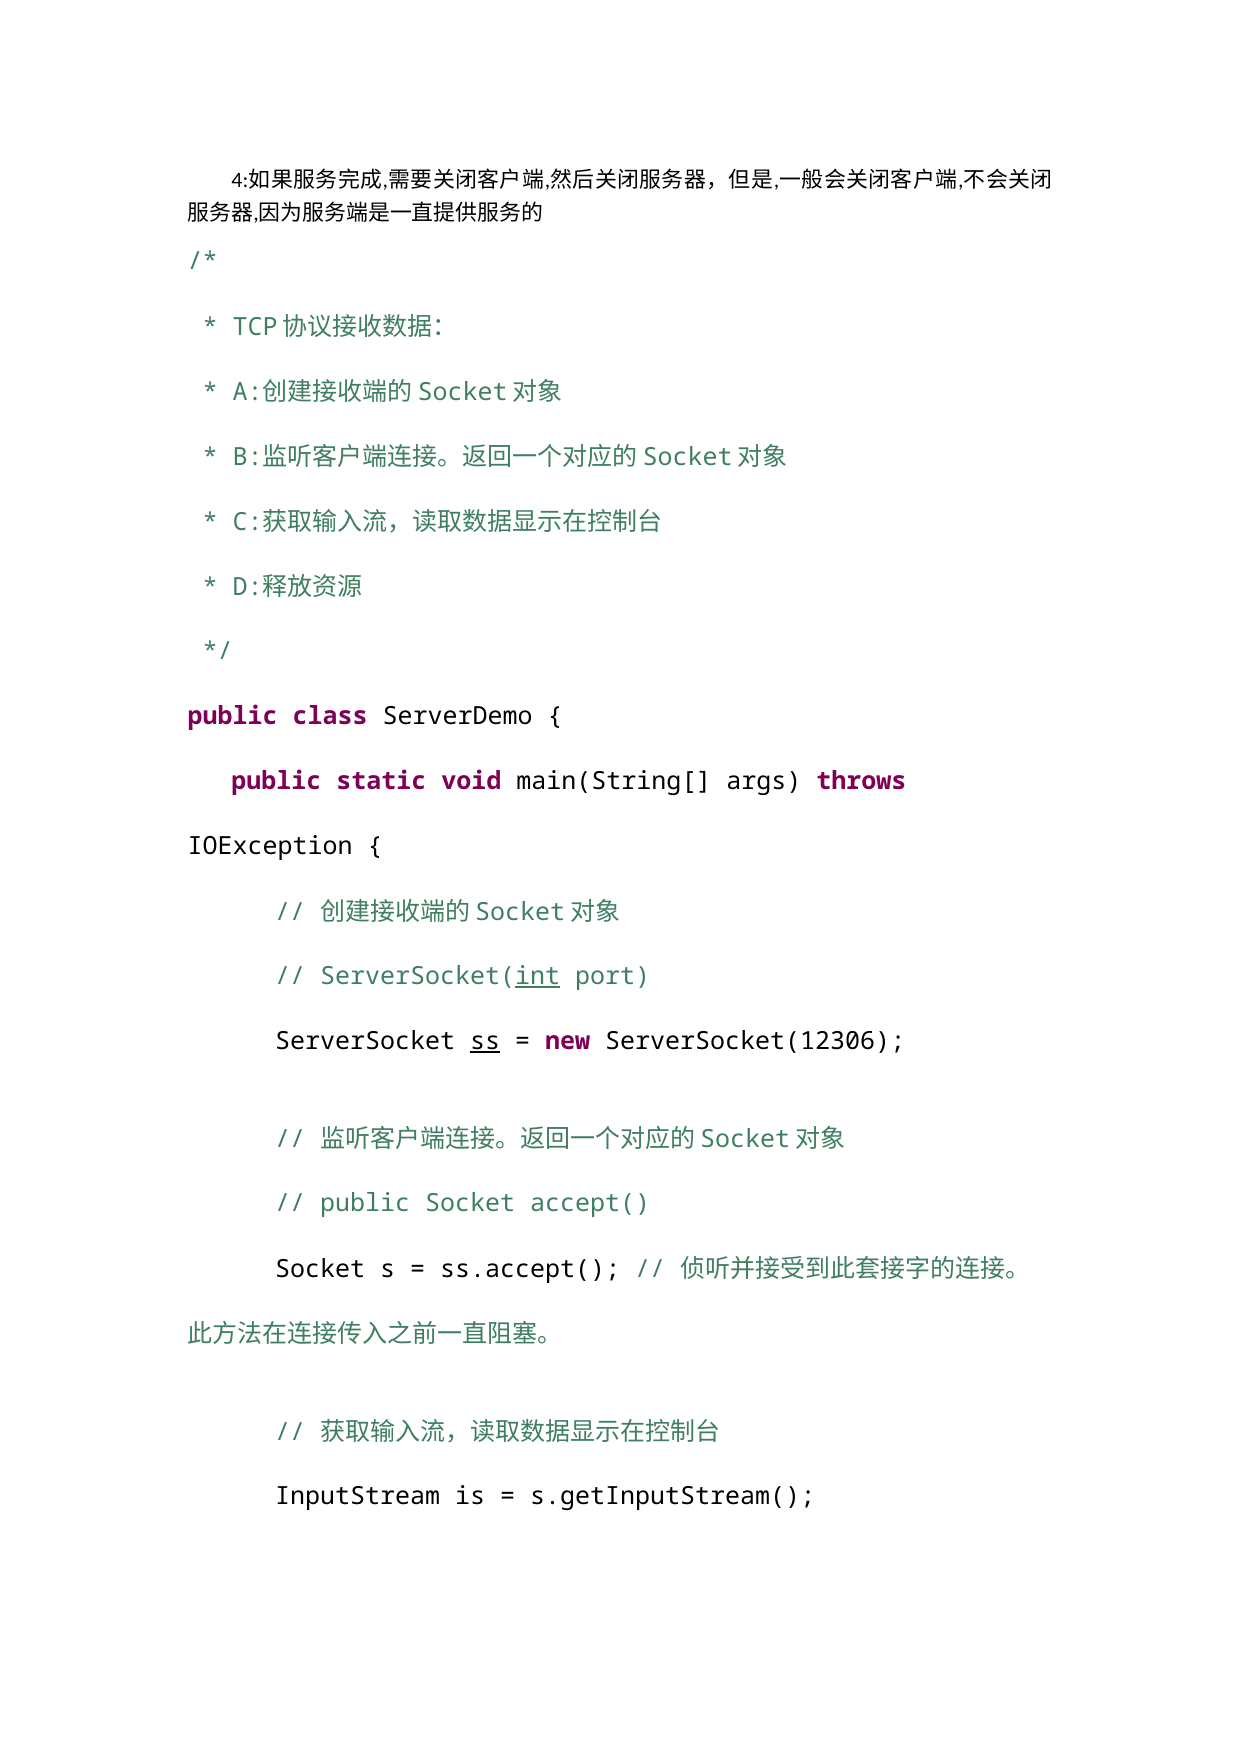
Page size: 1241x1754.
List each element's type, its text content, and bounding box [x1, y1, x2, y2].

text // 创建接收端的Socket对象 [187, 877, 1053, 942]
text public static void main(String[] args) throws IOException { [187, 747, 1053, 877]
text * A:创建接收端的Socket对象 [187, 357, 1053, 422]
text ServerSocket ss = new ServerSocket(12306); [187, 1007, 1053, 1072]
text public class ServerDemo { [187, 682, 1053, 747]
text */ [187, 617, 1053, 682]
text // ServerSocket(int port) [187, 942, 1053, 1007]
text Socket s = ss.accept(); // 侦听并接受到此套接字的连接。此方法在连接传入之前一直阻塞。 [187, 1234, 1053, 1364]
text 4:如果服务完成,需要关闭客户端,然后关闭服务器，但是,一般会关闭客户端,不会关闭服务器,因为服务端是一直提供服务的 [187, 162, 1053, 227]
text /* [187, 227, 1053, 292]
text * B:监听客户端连接。返回一个对应的Socket对象 [187, 422, 1053, 487]
text // 获取输入流，读取数据显示在控制台 [187, 1397, 1053, 1462]
text // 监听客户端连接。返回一个对应的Socket对象 [187, 1104, 1053, 1169]
text InputStream is = s.getInputStream(); [187, 1462, 1053, 1527]
text * TCP协议接收数据： [187, 292, 1053, 357]
text * D:释放资源 [187, 552, 1053, 617]
text * C:获取输入流，读取数据显示在控制台 [187, 487, 1053, 552]
text // public Socket accept() [187, 1169, 1053, 1234]
